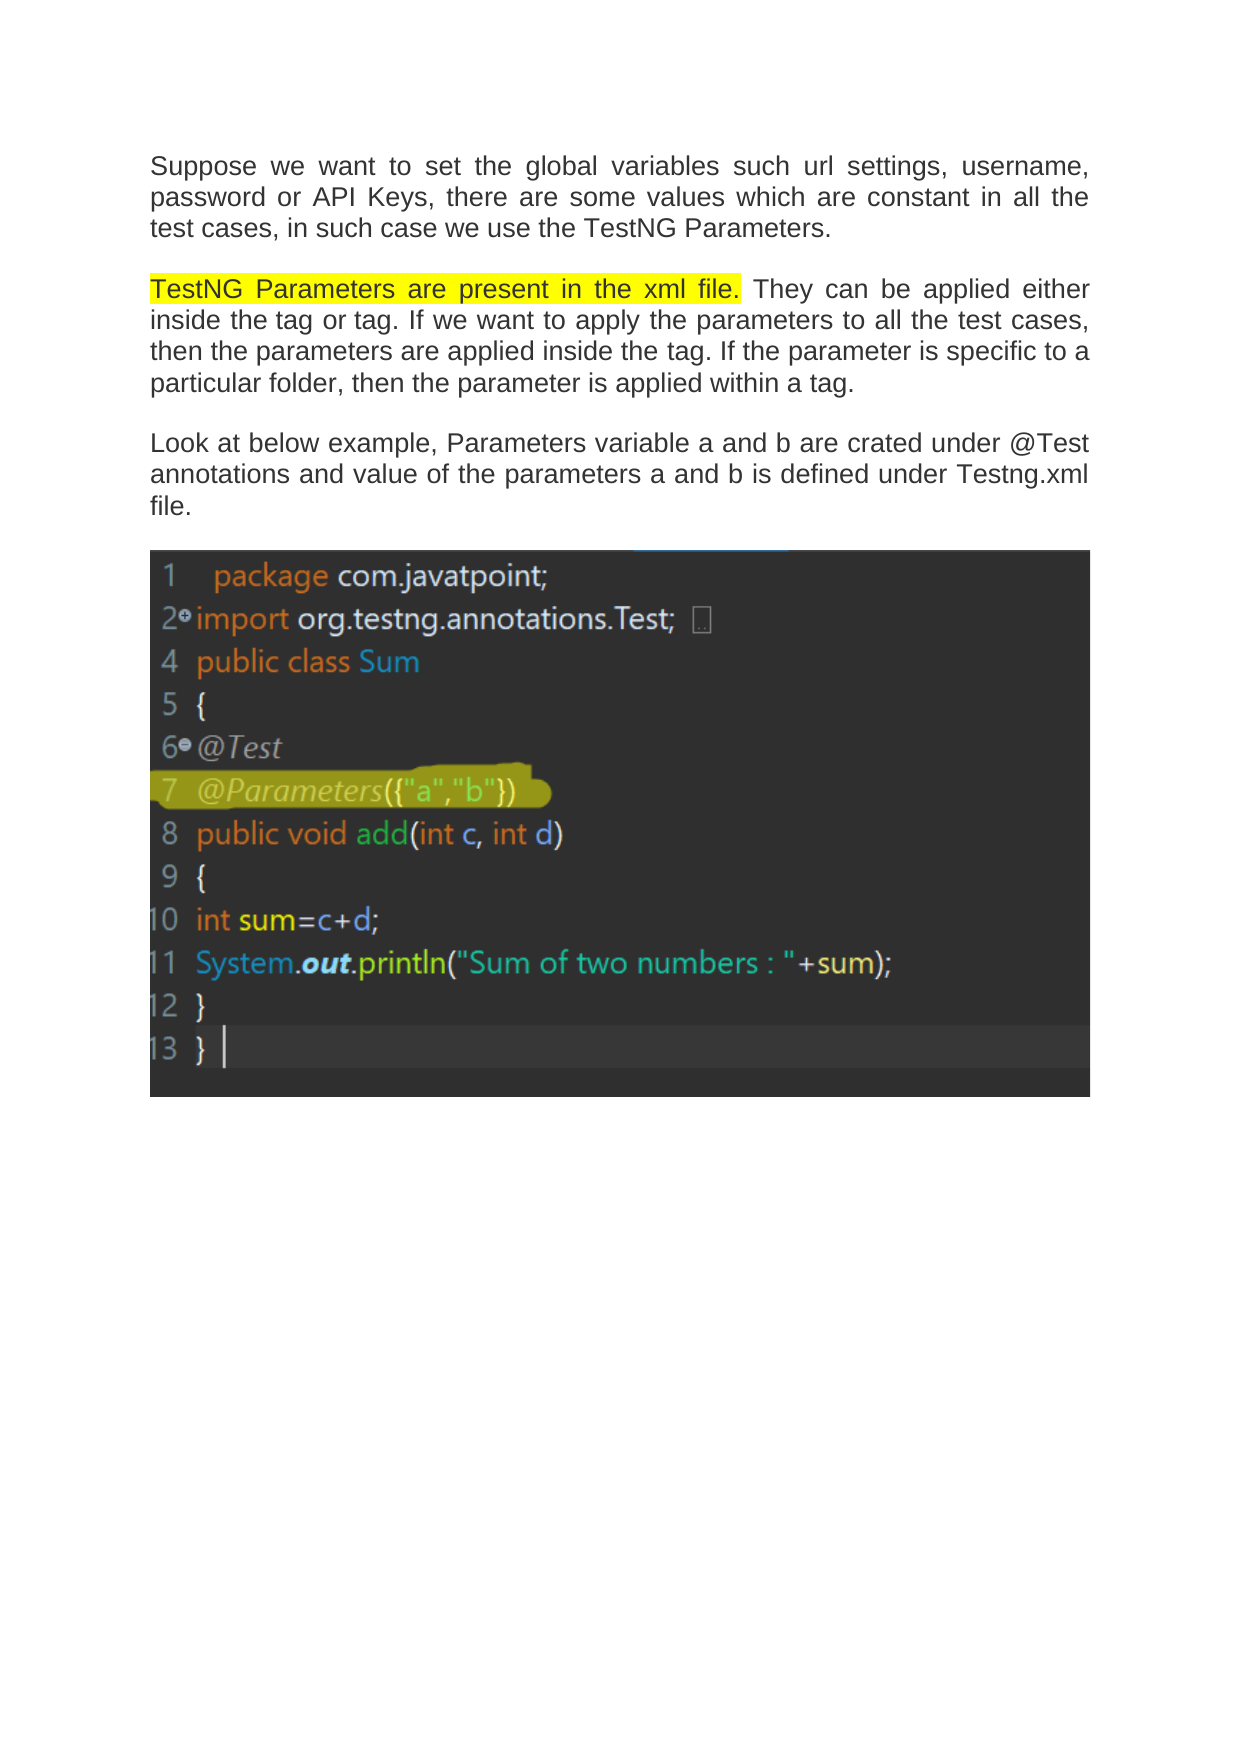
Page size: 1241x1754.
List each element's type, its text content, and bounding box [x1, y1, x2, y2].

text Suppose we want to set the global variables such url settings, username, password or API Keys, there are some values which are constant in all the test cases, in such case we use the TestNG Parameters. [150, 150, 1090, 244]
text TestNG Parameters are present in the xml file. They can be applied either inside the tag or tag. If we want to apply the parameters to all the test cases, then the parameters are applied inside the tag. If the parameter is specific to a particular folder, then the parameter is applied within a tag. [150, 273, 1090, 398]
picture [150, 550, 1091, 1097]
text Look at below example, Parameters variable a and b are crated under @Test annotations and value of the parameters a and b is defined under Testng.xml file. [150, 427, 1090, 521]
